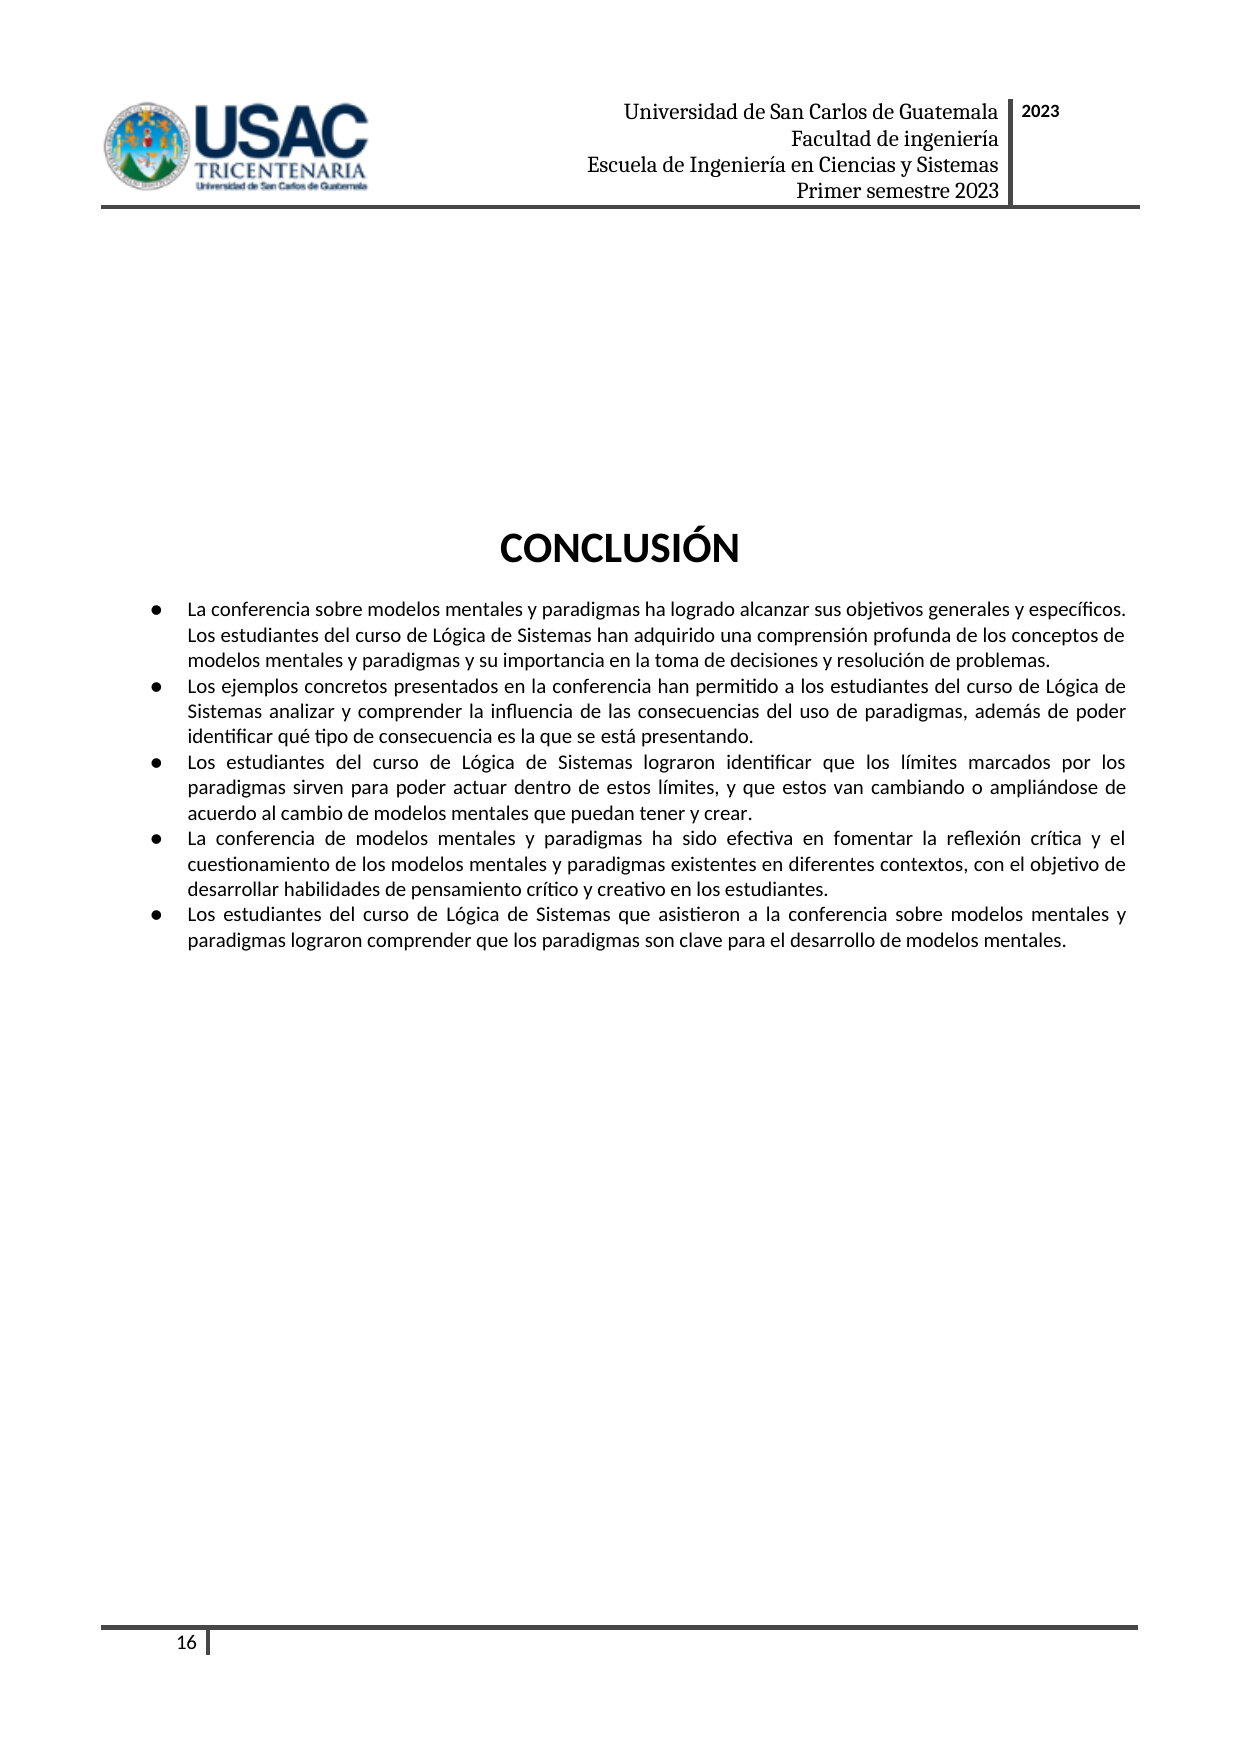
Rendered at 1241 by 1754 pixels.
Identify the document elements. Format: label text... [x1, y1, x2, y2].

list La conferencia sobre modelos mentales y paradigmas ha logrado alcanzar sus objetivos generales y específicos. Los estudiantes del curso de Lógica de Sistemas han adquirido una comprensión profunda de los conceptos de modelos mentales y paradigmas y su importancia en la toma de decisiones y resolución de problemas. [150, 597, 1128, 673]
picture [96, 99, 380, 196]
list Los estudiantes del curso de Lógica de Sistemas lograron identificar que los límites marcados por los paradigmas sirven para poder actuar dentro de estos límites, y que estos van cambiando o ampliándose de acuerdo al cambio de modelos mentales que puedan tener y crear. [150, 749, 1128, 825]
title conclusión [112, 510, 1128, 576]
list Los estudiantes del curso de Lógica de Sistemas que asistieron a la conferencia sobre modelos mentales y paradigmas lograron comprender que los paradigmas son clave para el desarrollo de modelos mentales. [150, 902, 1128, 952]
list Los ejemplos concretos presentados en la conferencia han permitido a los estudiantes del curso de Lógica de Sistemas analizar y comprender la influencia de las consecuencias del uso de paradigmas, además de poder identificar qué tipo de consecuencia es la que se está presentando. [150, 673, 1128, 749]
list La conferencia de modelos mentales y paradigmas ha sido efectiva en fomentar la reflexión crítica y el cuestionamiento de los modelos mentales y paradigmas existentes en diferentes contextos, con el objetivo de desarrollar habilidades de pensamiento crítico y creativo en los estudiantes. [150, 825, 1128, 902]
